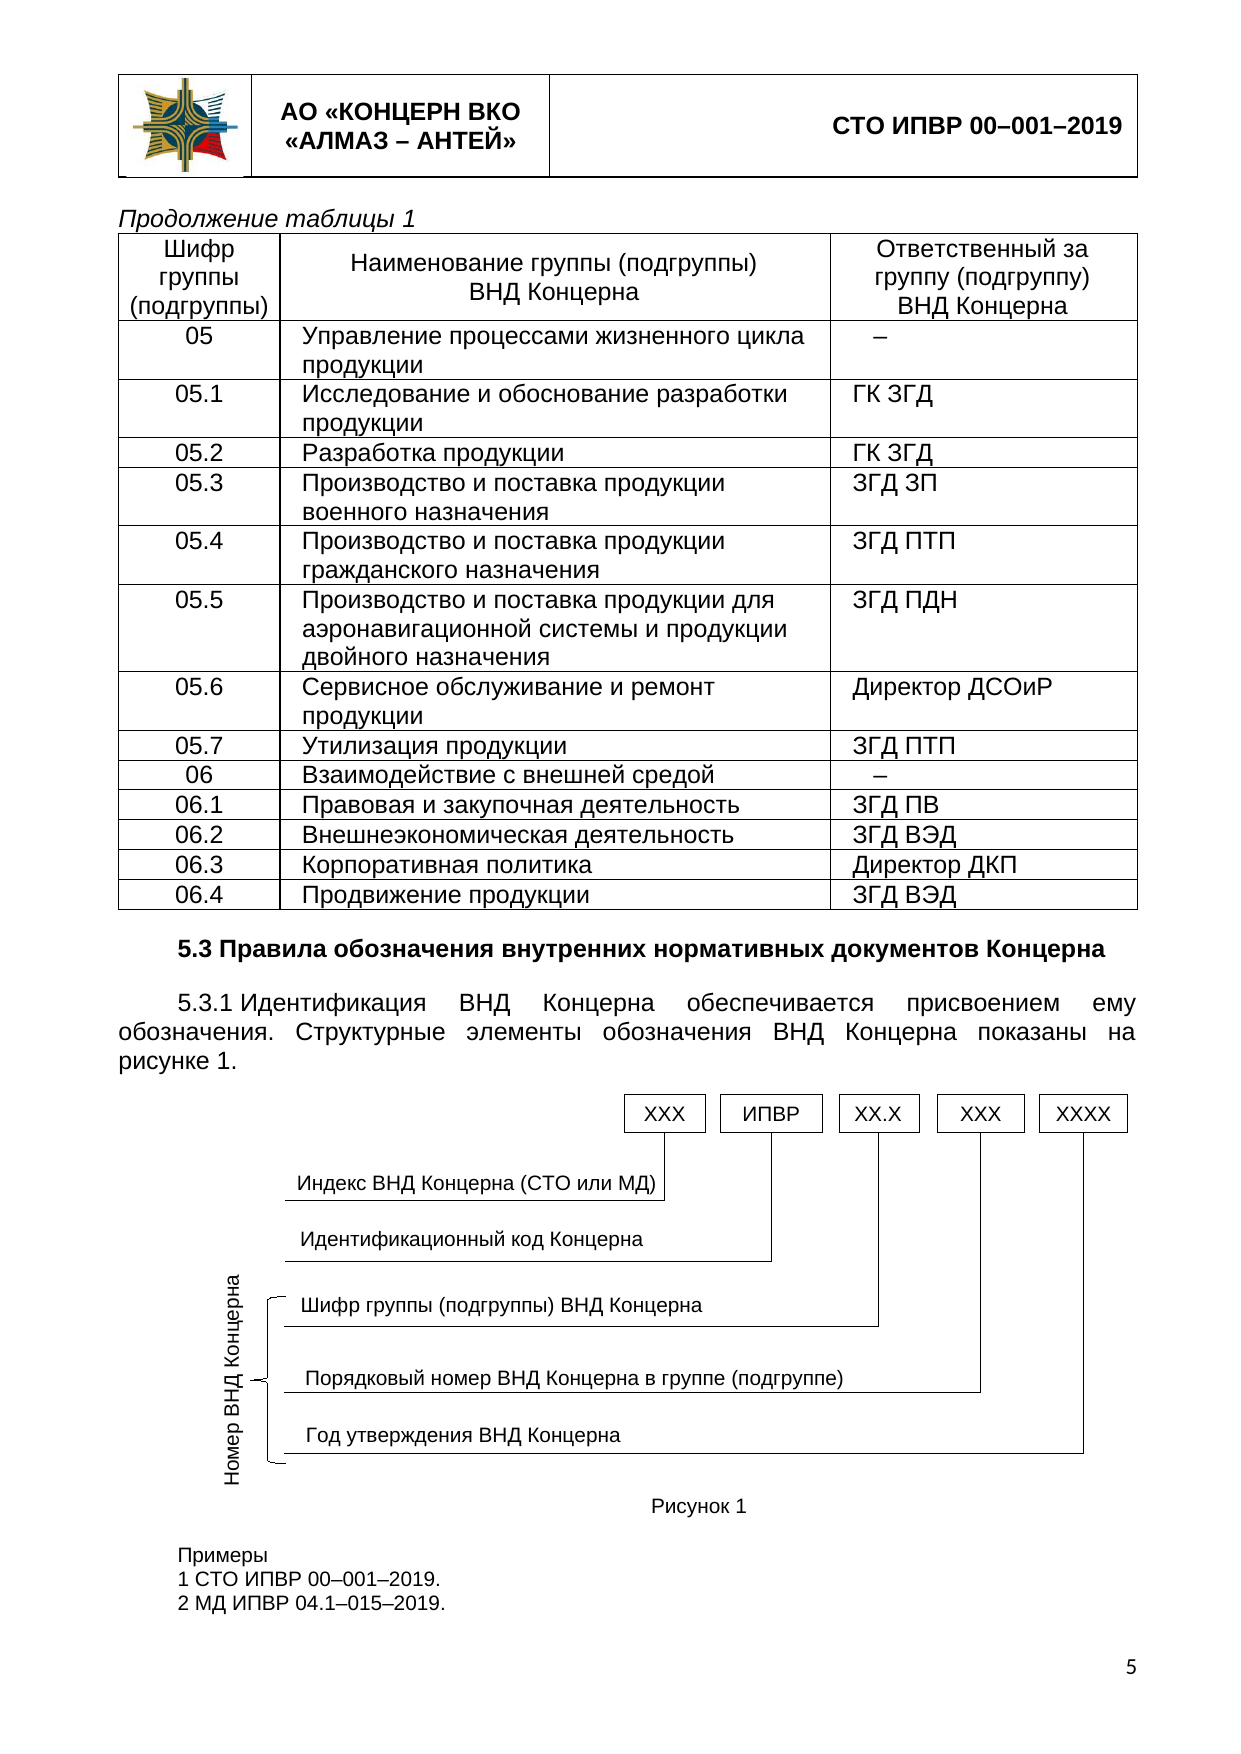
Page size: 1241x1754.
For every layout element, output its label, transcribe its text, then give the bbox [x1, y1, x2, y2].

table_cell Разработка продукции [281, 438, 830, 467]
table_cell 05.7 [119, 731, 279, 759]
table_cell 06.2 [119, 820, 279, 849]
table_cell ЗГД ВЭД [831, 820, 1137, 849]
table_cell Продвижение продукции [281, 880, 830, 908]
table_cell 06.4 [119, 880, 279, 908]
text 1 СТО ИПВР 00–001–2019. [118, 1567, 1137, 1591]
table_cell ГК ЗГД [831, 438, 1137, 467]
table_cell Правовая и закупочная деятельность [281, 790, 830, 819]
table_cell – [831, 761, 1137, 789]
table_cell ЗГД ПВ [831, 790, 1137, 819]
text Продолжение таблицы 1 [118, 204, 1137, 233]
table_header Наименование группы (подгруппы) ВНД Концерна [281, 234, 830, 320]
picture [126, 75, 244, 177]
table_cell Утилизация продукции [281, 731, 830, 759]
table_header Шифр группы (подгруппы) [119, 234, 279, 320]
table_cell 06.3 [119, 850, 279, 879]
text 2 МД ИПВР 04.1–015–2019. [118, 1591, 1137, 1614]
table_cell Директор ДКП [831, 850, 1137, 879]
table_cell Взаимодействие с внешней средой [281, 761, 830, 789]
table_cell 05.5 [119, 585, 279, 671]
table_cell ЗГД ЗП [831, 468, 1137, 525]
table_cell 05 [119, 321, 279, 378]
table_cell ЗГД ПДН [831, 585, 1137, 671]
table_cell Исследование и обоснование разработки продукции [281, 380, 830, 437]
table_cell Производство и поставка продукции военного назначения [281, 468, 830, 525]
table_cell 06 [119, 761, 279, 789]
table_cell 05.4 [119, 526, 279, 584]
table_cell 05.3 [119, 468, 279, 525]
table_cell Производство и поставка продукции для аэронавигационной системы и продукции двойного назначения [281, 585, 830, 671]
table_cell 06.1 [119, 790, 279, 819]
table_cell Сервисное обслуживание и ремонт продукции [281, 672, 830, 730]
list Правила обозначения внутренних нормативных документов Концерна [118, 934, 1137, 963]
table_cell 05.1 [119, 380, 279, 437]
list Примеры [177, 1074, 1137, 1567]
table_cell Управление процессами жизненного цикла продукции [281, 321, 830, 378]
table_cell Директор ДСОиР [831, 672, 1137, 730]
table_cell 05.6 [119, 672, 279, 730]
table_cell 05.2 [119, 438, 279, 467]
table_cell Производство и поставка продукции гражданского назначения [281, 526, 830, 584]
table_cell Корпоративная политика [281, 850, 830, 879]
table_cell ЗГД ВЭД [831, 880, 1137, 908]
table_cell – [831, 321, 1137, 378]
table_cell ГК ЗГД [831, 380, 1137, 437]
table_cell Внешнеэкономическая деятельность [281, 820, 830, 849]
table_cell ЗГД ПТП [831, 731, 1137, 759]
list Идентификация ВНД Концерна обеспечивается присвоением ему обозначения. Структурные элементы обозначения ВНД Концерна показаны на рисунке 1. [118, 988, 1137, 1074]
table_header Ответственный за группу (подгруппу) ВНД Концерна [831, 234, 1137, 320]
table_cell ЗГД ПТП [831, 526, 1137, 584]
